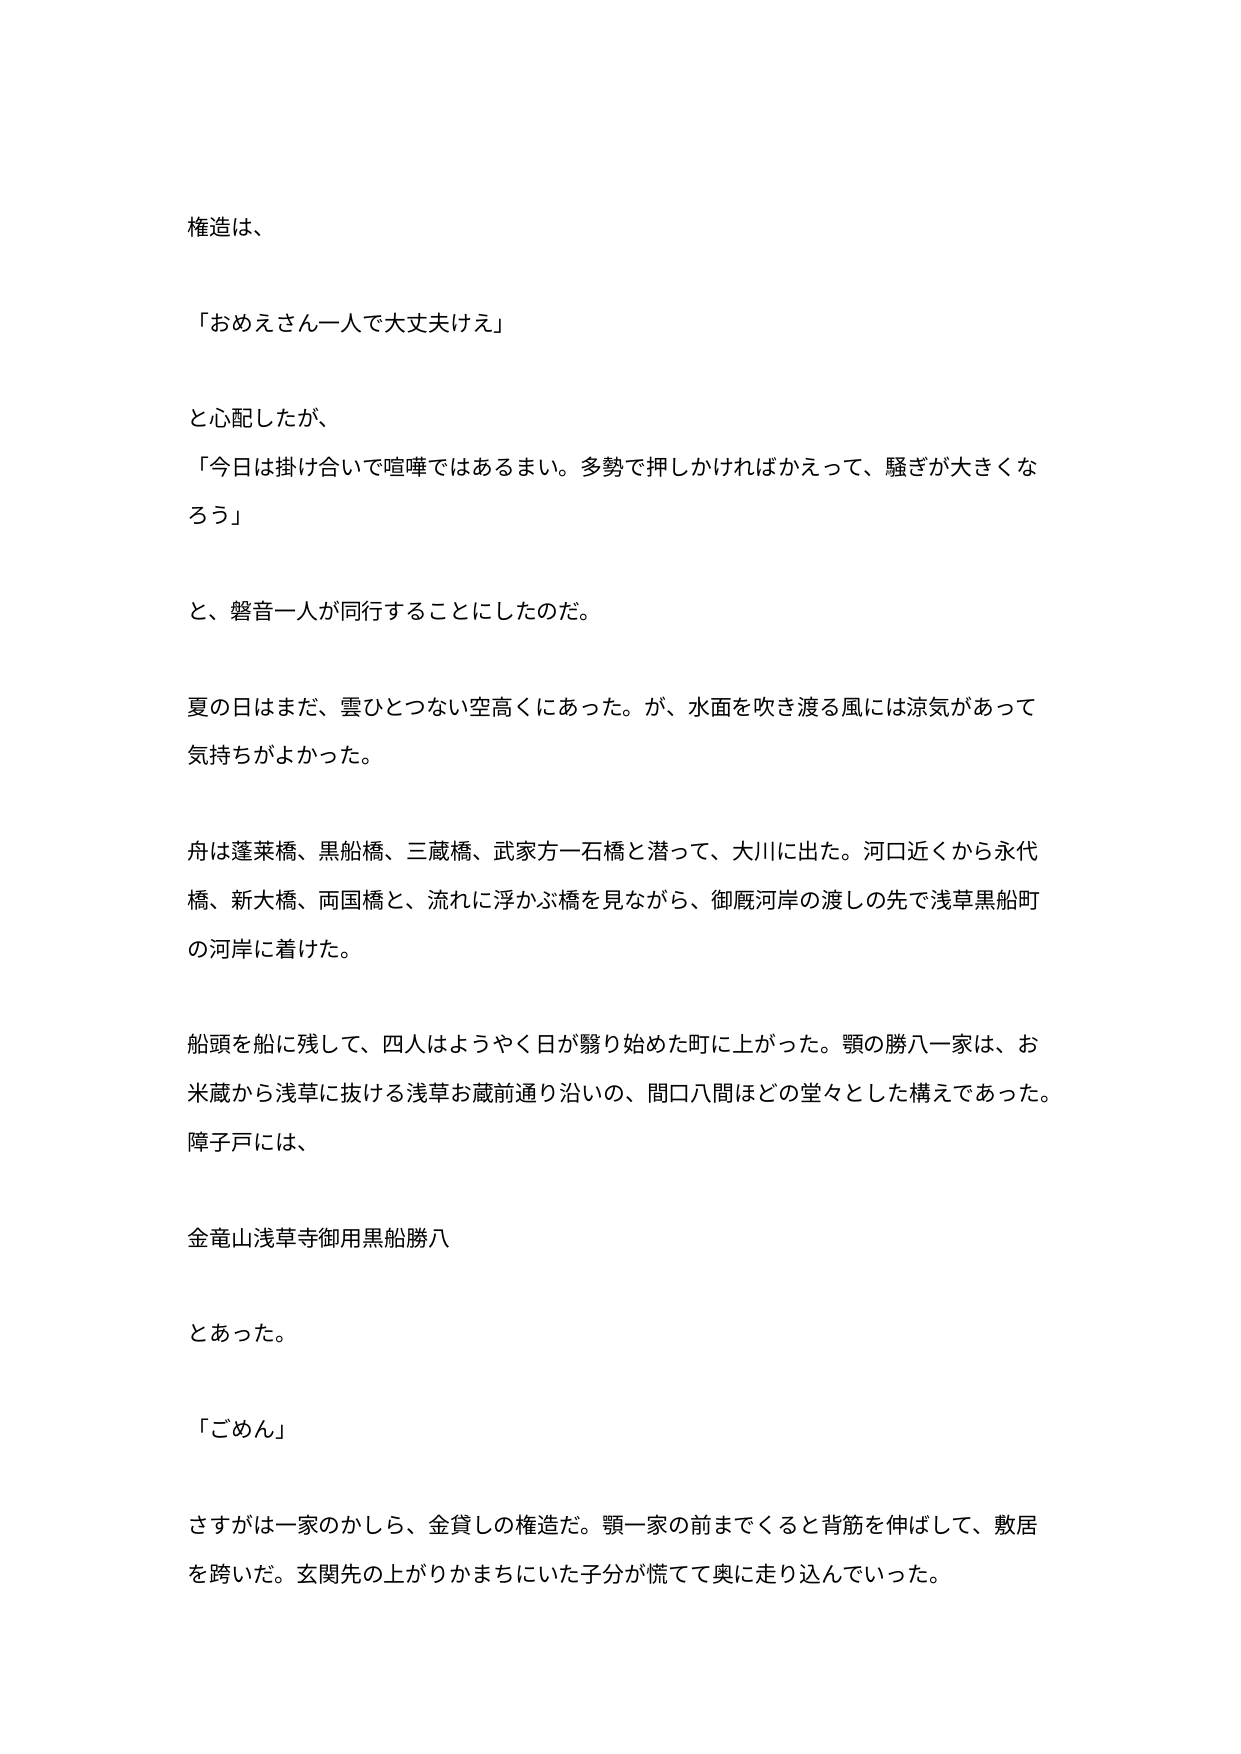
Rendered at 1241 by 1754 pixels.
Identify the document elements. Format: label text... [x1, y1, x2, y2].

text 「ごめん」 [187, 1412, 1053, 1444]
text 「おめえさん一人で大丈夫けえ」 [187, 305, 1053, 338]
text とあった。 [187, 1316, 1053, 1348]
text 夏の日はまだ、雲ひとつない空高くにあった。が、水面を吹き渡る風には涼気があって気持ちがよかった。 [187, 689, 1053, 771]
text 船頭を船に残して、四人はようやく日が翳り始めた町に上がった。顎の勝八一家は、お米蔵から浅草に抜ける浅草お蔵前通り沿いの、間口八間ほどの堂々とした構えであった。障子戸には、 [187, 1027, 1053, 1157]
text と心配したが、 [187, 401, 1053, 433]
text 金竜山浅草寺御用黒船勝八 [187, 1220, 1053, 1253]
text さすがは一家のかしら、金貸しの権造だ。顎一家の前までくると背筋を伸ばして、敷居を跨いだ。玄関先の上がりかまちにいた子分が慌てて奥に走り込んでいった。 [187, 1507, 1053, 1589]
text 舟は蓬莱橋、黒船橋、三蔵橋、武家方一石橋と潜って、大川に出た。河口近くから永代橋、新大橋、両国橋と、流れに浮かぶ橋を見ながら、御厩河岸の渡しの先で浅草黒船町の河岸に着けた。 [187, 834, 1053, 964]
text 権造は、 [187, 209, 1053, 242]
text 「今日は掛け合いで喧嘩ではあるまい。多勢で押しかければかえって、騒ぎが大きくなろう」 [187, 449, 1053, 530]
text と、磐音一人が同行することにしたのだ。 [187, 594, 1053, 626]
